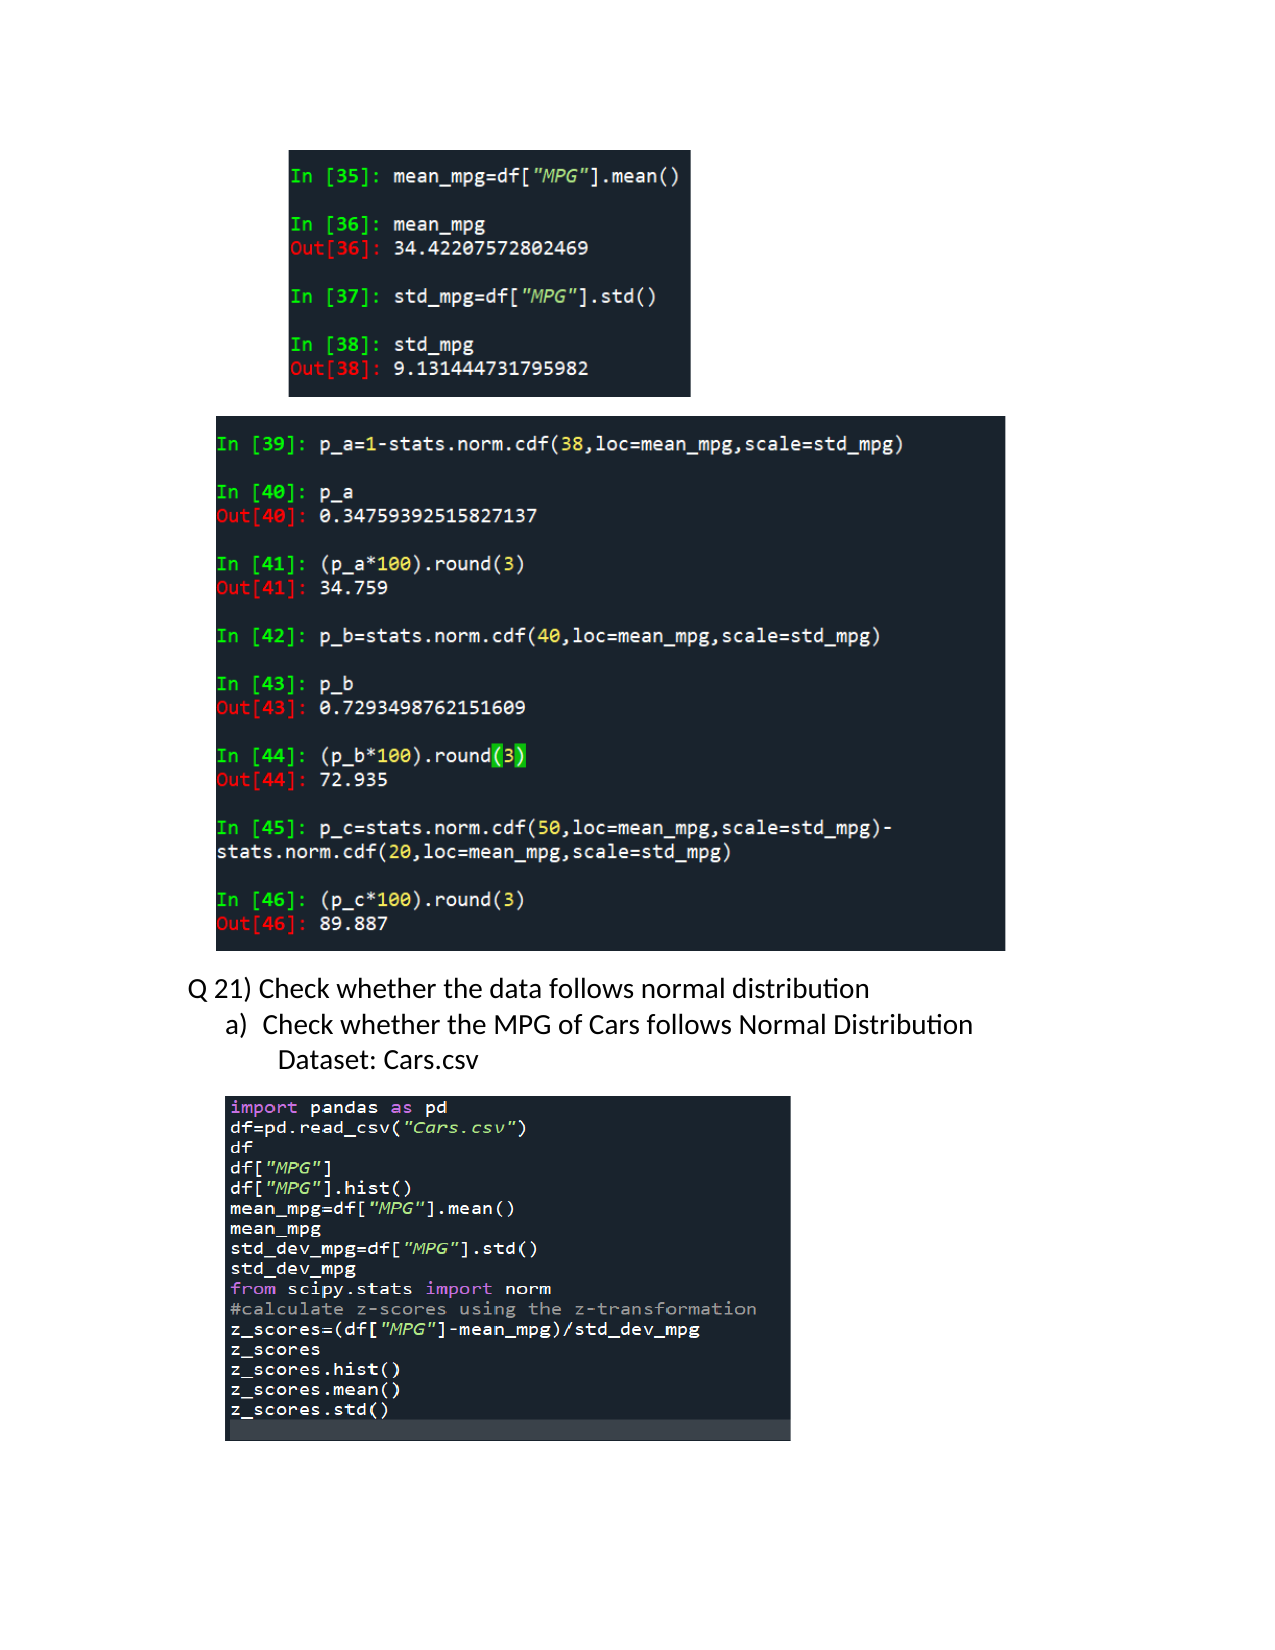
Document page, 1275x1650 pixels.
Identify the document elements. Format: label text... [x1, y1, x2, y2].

text Q 21) Check whether the data follows normal distribution [187, 970, 1125, 1006]
picture [225, 1096, 791, 1441]
list Check whether the MPG of Cars follows Normal Distribution [225, 1006, 1125, 1041]
text Dataset: Cars.csv [225, 1041, 1125, 1077]
picture [288, 150, 691, 397]
picture [216, 416, 1006, 951]
